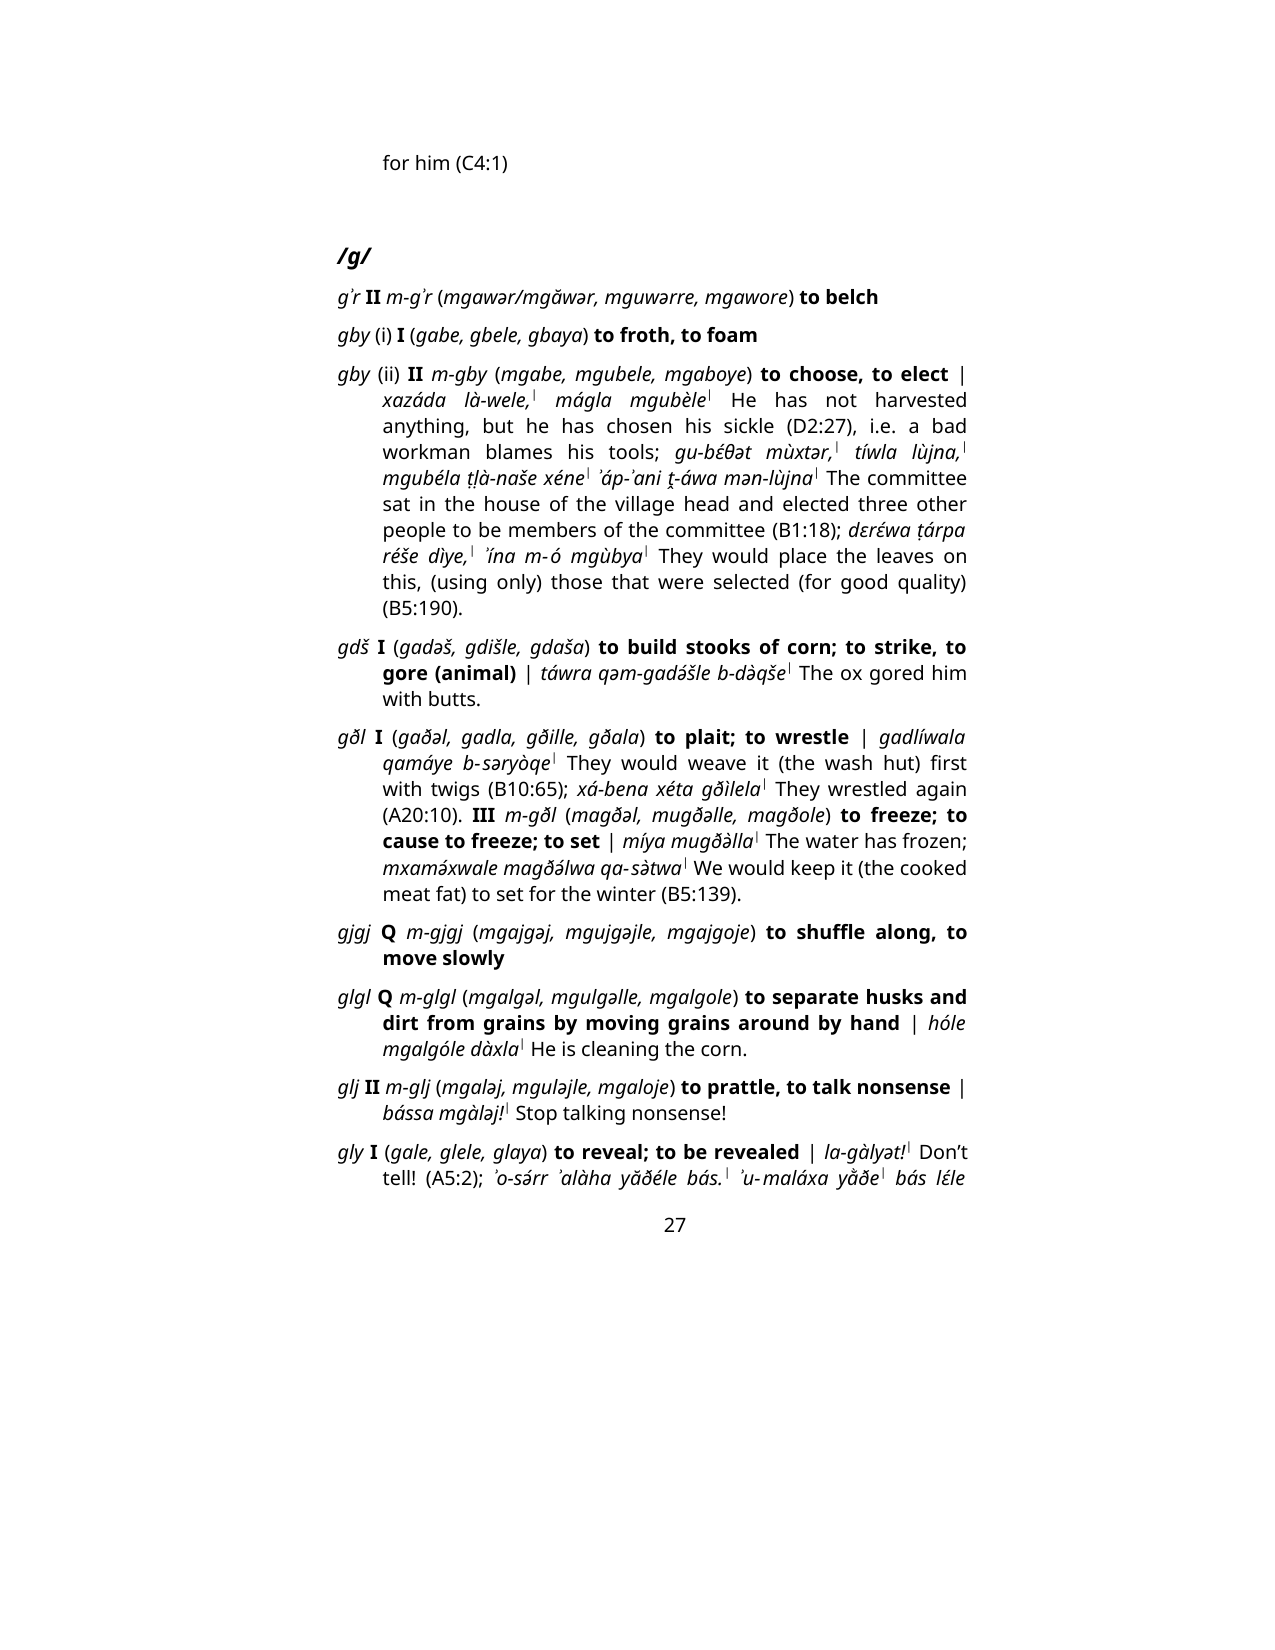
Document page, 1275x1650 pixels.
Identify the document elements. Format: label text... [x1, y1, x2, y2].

text gjgj Q m-gjgj (mgajgəj, mgujgəjle, mgajgoje) to shuffle along, to move slowly [337, 919, 968, 971]
subtitle /g/ [337, 239, 1012, 271]
text gdš I (gadəš, gdišle, gdaša) to build stooks of corn; to strike, to gore (animal) | táwra qəm-gadə́šle b-də̀qše| The ox gored him with butts. [337, 633, 968, 711]
text glj II m-glj (mgaləj, mguləjle, mgaloje) to prattle, to talk nonsense | bássa mgàləj!| Stop talking nonsense! [337, 1074, 968, 1126]
text gby (i) I (gabe, gbele, gbaya) to froth, to foam [337, 322, 968, 348]
text gby (ii) II m-gby (mgabe, mgubele, mgaboye) to choose, to elect | xazáda là-wele,| mágla mgubèle| He has not harvested anything, but he has chosen his sickle (D2:27), i.e. a bad workman blames his tools; gu-bɛ́θət mùxtər,| tíwla lùjna,| mgubéla ṭḷà-naše xéne| ʾáp-ʾani ṱ-áwa mən-lùjna| The committee sat in the house of the village head and elected three other people to be members of the committee (B1:18); dɛrɛ́wa ṭárpa réše dìye,| ʾína m-ó mgùbya| They would place the leaves on this, (using only) those that were selected (for good quality) (B5:190). [337, 360, 968, 621]
text gðl I (gaðəl, gadla, gðille, gðala) to plait; to wrestle | gadlíwala qamáye b-səryòqe| They would weave it (the wash hut) first with twigs (B10:65); xá-bena xéta gðìlela| They wrestled again (A20:10). III m-gðl (magðəl, mugðəlle, magðole) to freeze; to cause to freeze; to set | míya mugðə̀lla| The water has frozen; mxamə́xwale magðə́lwa qa-sə̀twa| We would keep it (the cooked meat fat) to set for the winter (B5:139). [337, 724, 968, 906]
text fyd I (fayəd, fidle, fyada) (A.) to be of use | lɛ̀ fɛdáwale| It was no use for him (C4:1) [337, 150, 968, 176]
text glgl Q m-glgl (mgalgəl, mgulgəlle, mgalgole) to separate husks and dirt from grains by moving grains around by hand | hóle mgalgóle dàxla| He is cleaning the corn. [337, 983, 968, 1061]
text gʾr II m-gʾr (mgawər/mgăwər, mguwərre, mgawore) to belch [337, 283, 968, 309]
